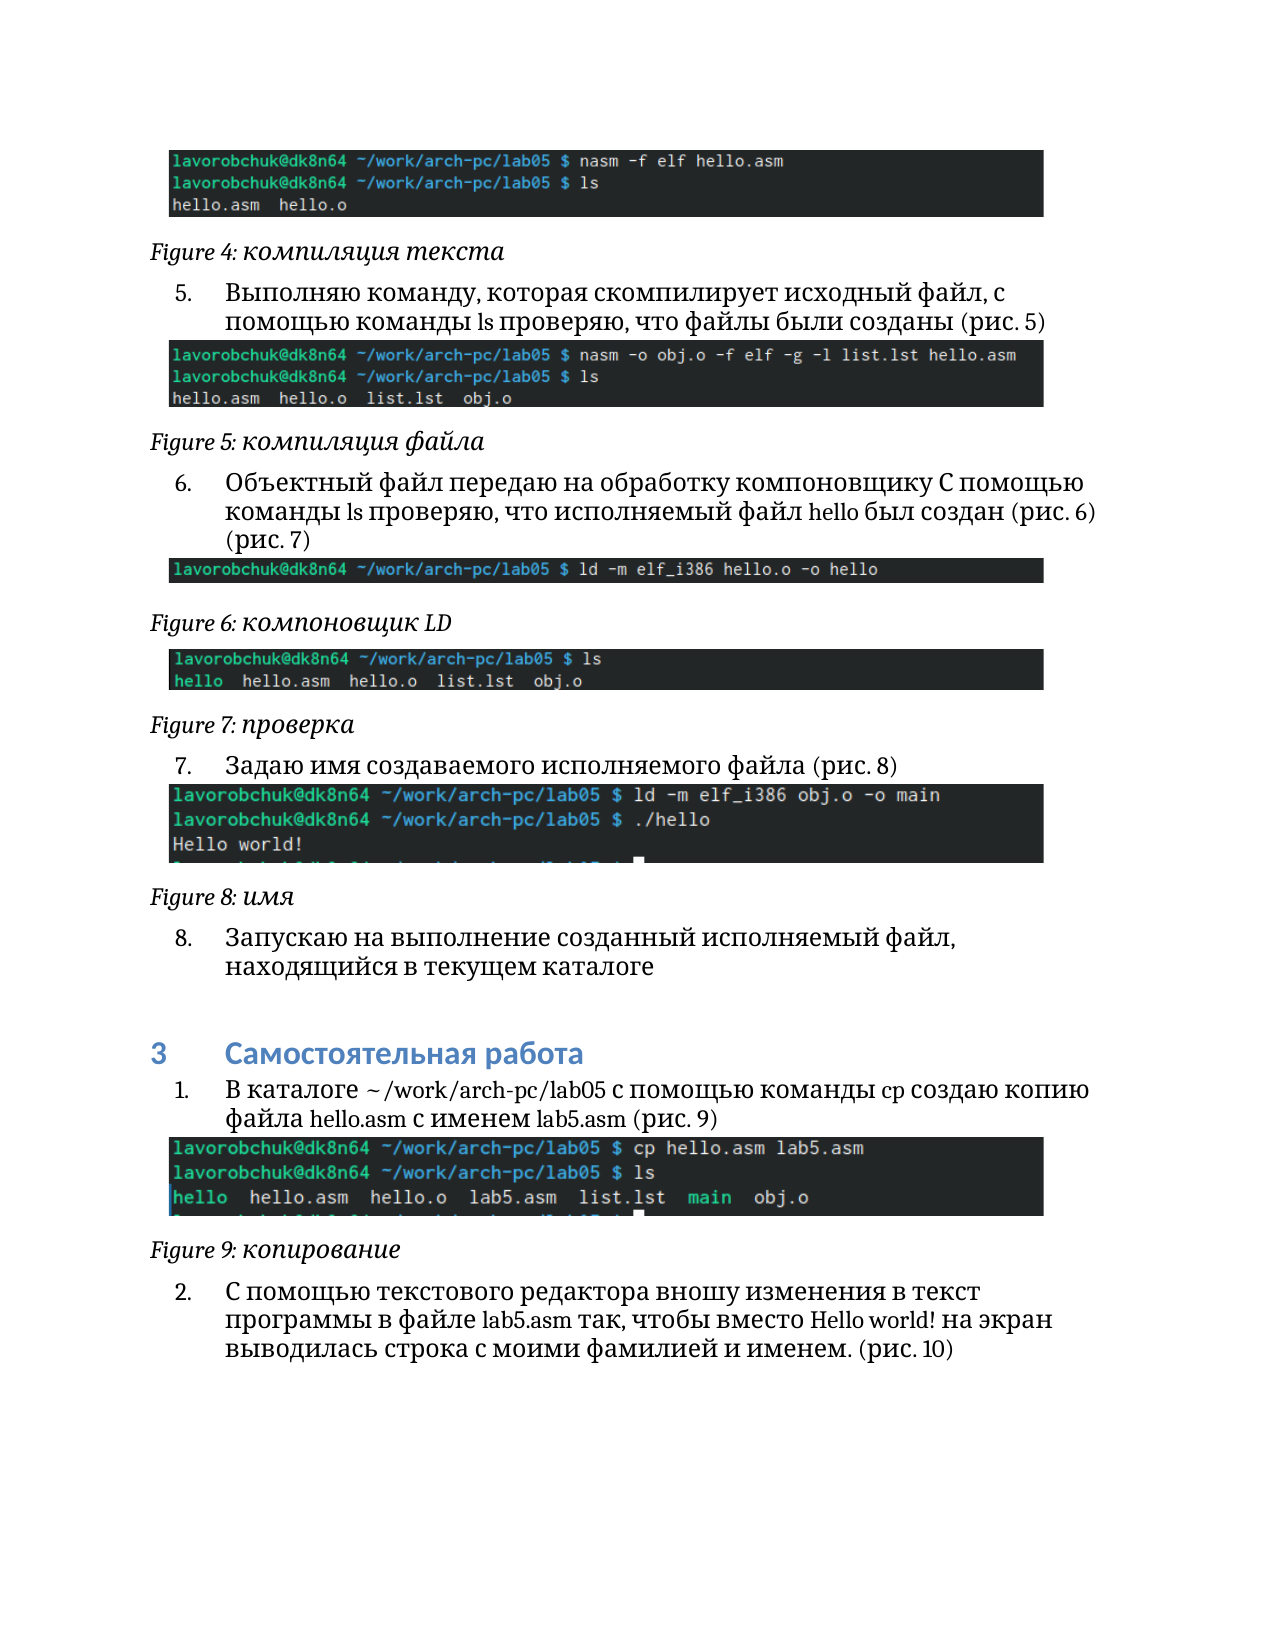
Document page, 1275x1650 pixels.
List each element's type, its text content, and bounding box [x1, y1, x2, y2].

picture [168, 1137, 1044, 1216]
text Figure 7: проверка [150, 711, 1125, 739]
list С помощью текстового редактора вношу изменения в текст программы в файле lab5.asm так, чтобы вместо Hello world! на экран выводилась строка с моими фамилией и именем. (рис. 10) [175, 1277, 1125, 1364]
list В каталоге ~/work/arch-pc/lab05 с помощью команды cp создаю копию файла hello.asm с именем lab5.asm (рис. 9) [175, 1076, 1125, 1134]
text Figure 8: имя [150, 883, 1125, 912]
picture [168, 558, 1044, 583]
picture [168, 784, 1044, 863]
picture [168, 649, 1044, 690]
text Figure 5: компиляция файла [150, 428, 1125, 456]
subtitle 3 Самостоятельная работа [150, 1032, 1125, 1072]
list Запускаю на выполнение созданный исполняемый файл, находящийся в текущем каталоге [175, 924, 1125, 982]
list Объектный файл передаю на обработку компоновщику С помощью команды ls проверяю, что исполняемый файл hello был создан (рис. 6) (рис. 7) [175, 469, 1125, 555]
picture [168, 150, 1044, 217]
picture [168, 340, 1044, 407]
list Выполняю команду, которая скомпилирует исходный файл, с помощью команды ls проверяю, что файлы были созданы (рис. 5) [175, 279, 1125, 336]
text Figure 4: компиляция текста [150, 238, 1125, 266]
text Figure 9: копирование [150, 1236, 1125, 1265]
list Задаю имя создаваемого исполняемого файла (рис. 8) [175, 752, 1125, 781]
text Figure 6: компоновщик LD [150, 608, 1125, 637]
